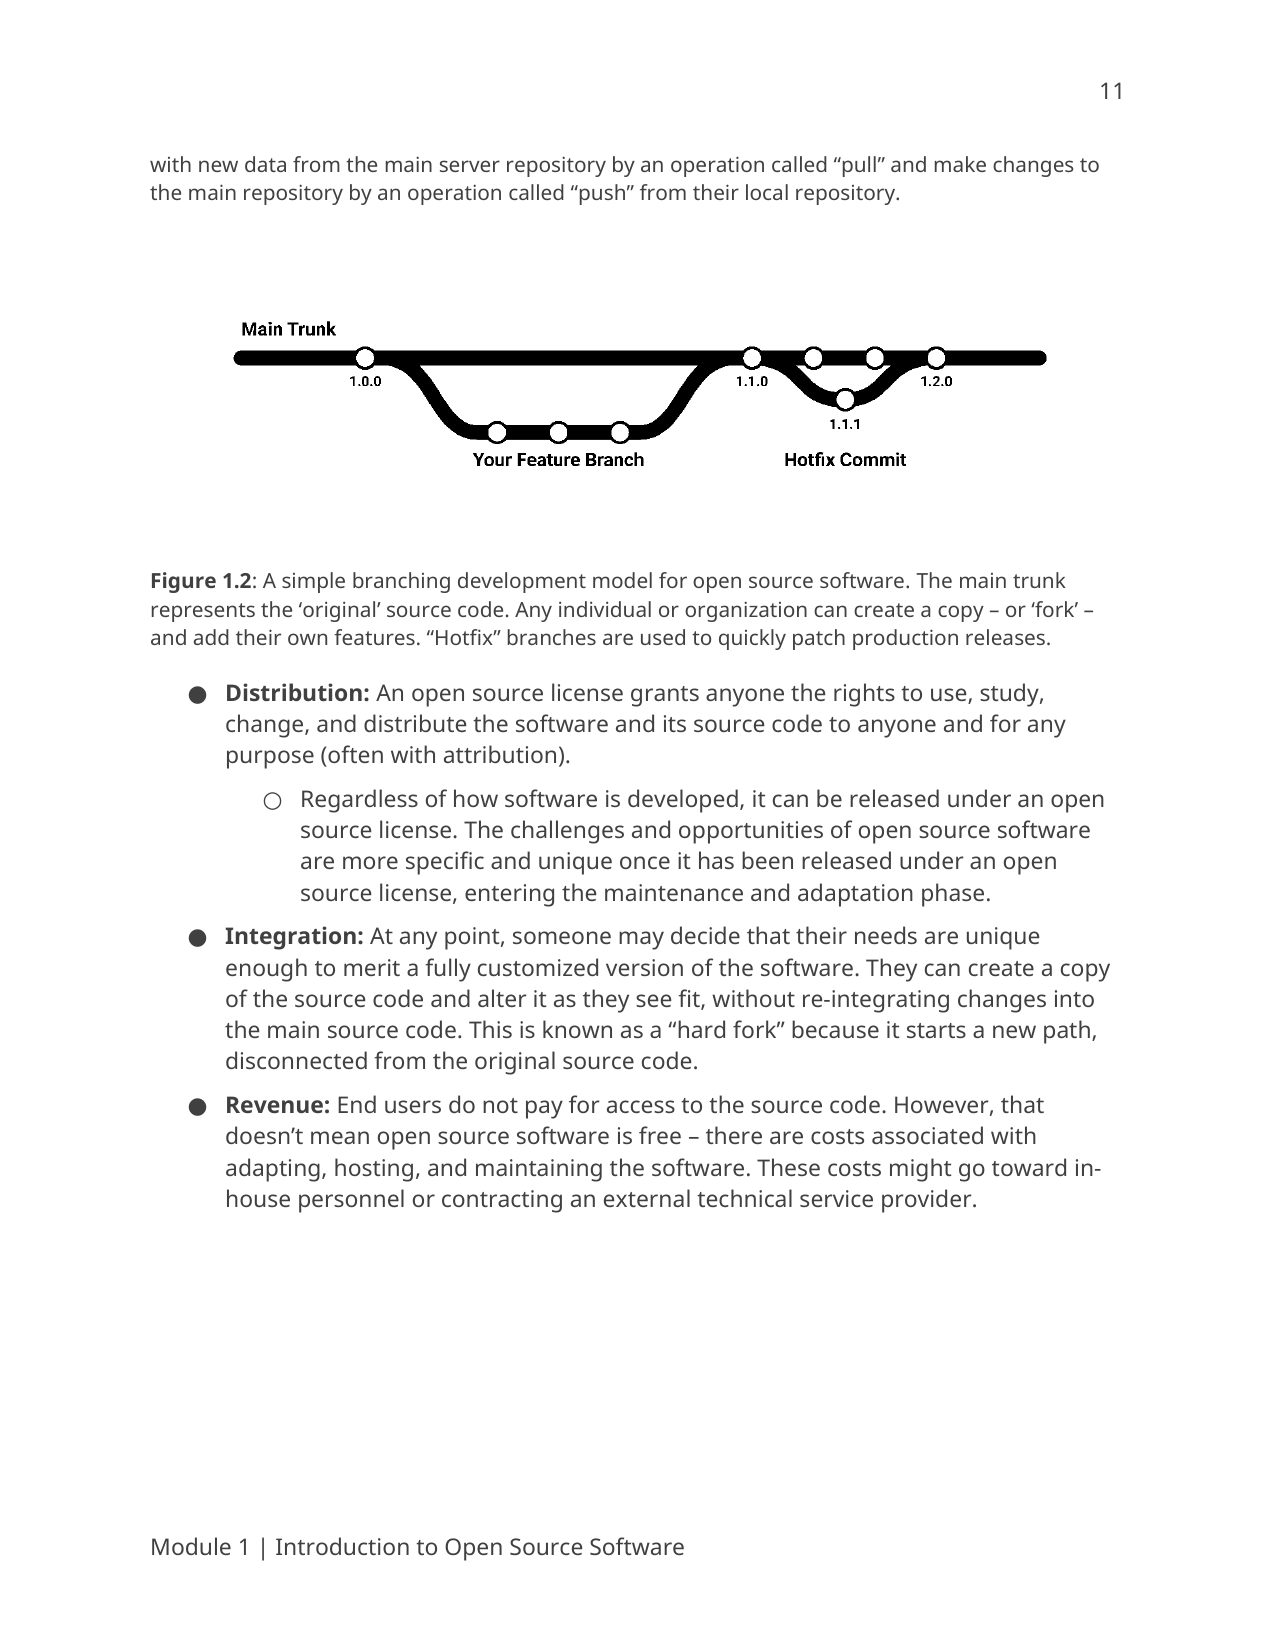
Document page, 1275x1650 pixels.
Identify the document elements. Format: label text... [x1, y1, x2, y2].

text Figure 1.2: A simple branching development model for open source software. The main trunk represents the ‘original’ source code. Any individual or organization can create a copy – or ‘fork’ – and add their own features. “Hotfix” branches are used to quickly patch production releases. [150, 566, 1125, 652]
picture [150, 219, 1124, 554]
list Distribution: An open source license grants anyone the rights to use, study, change, and distribute the software and its source code to anyone and for any purpose (often with attribution). [187, 677, 1125, 770]
list Integration: At any point, someone may decide that their needs are unique enough to merit a fully customized version of the software. They can create a copy of the source code and alter it as they see fit, without re-integrating changes into the main source code. This is known as a “hard fork” because it starts a new path, disconnected from the original source code. [187, 920, 1125, 1077]
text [150, 150, 1125, 207]
list Regardless of how software is developed, it can be released under an open source license. The challenges and opportunities of open source software are more specific and unique once it has been released under an open source license, entering the maintenance and adaptation phase. [262, 783, 1125, 908]
list Revenue: End users do not pay for access to the source code. However, that doesn’t mean open source software is free – there are costs associated with adapting, hosting, and maintaining the software. These costs might go toward in-house personnel or contracting an external technical service provider. [187, 1089, 1125, 1214]
